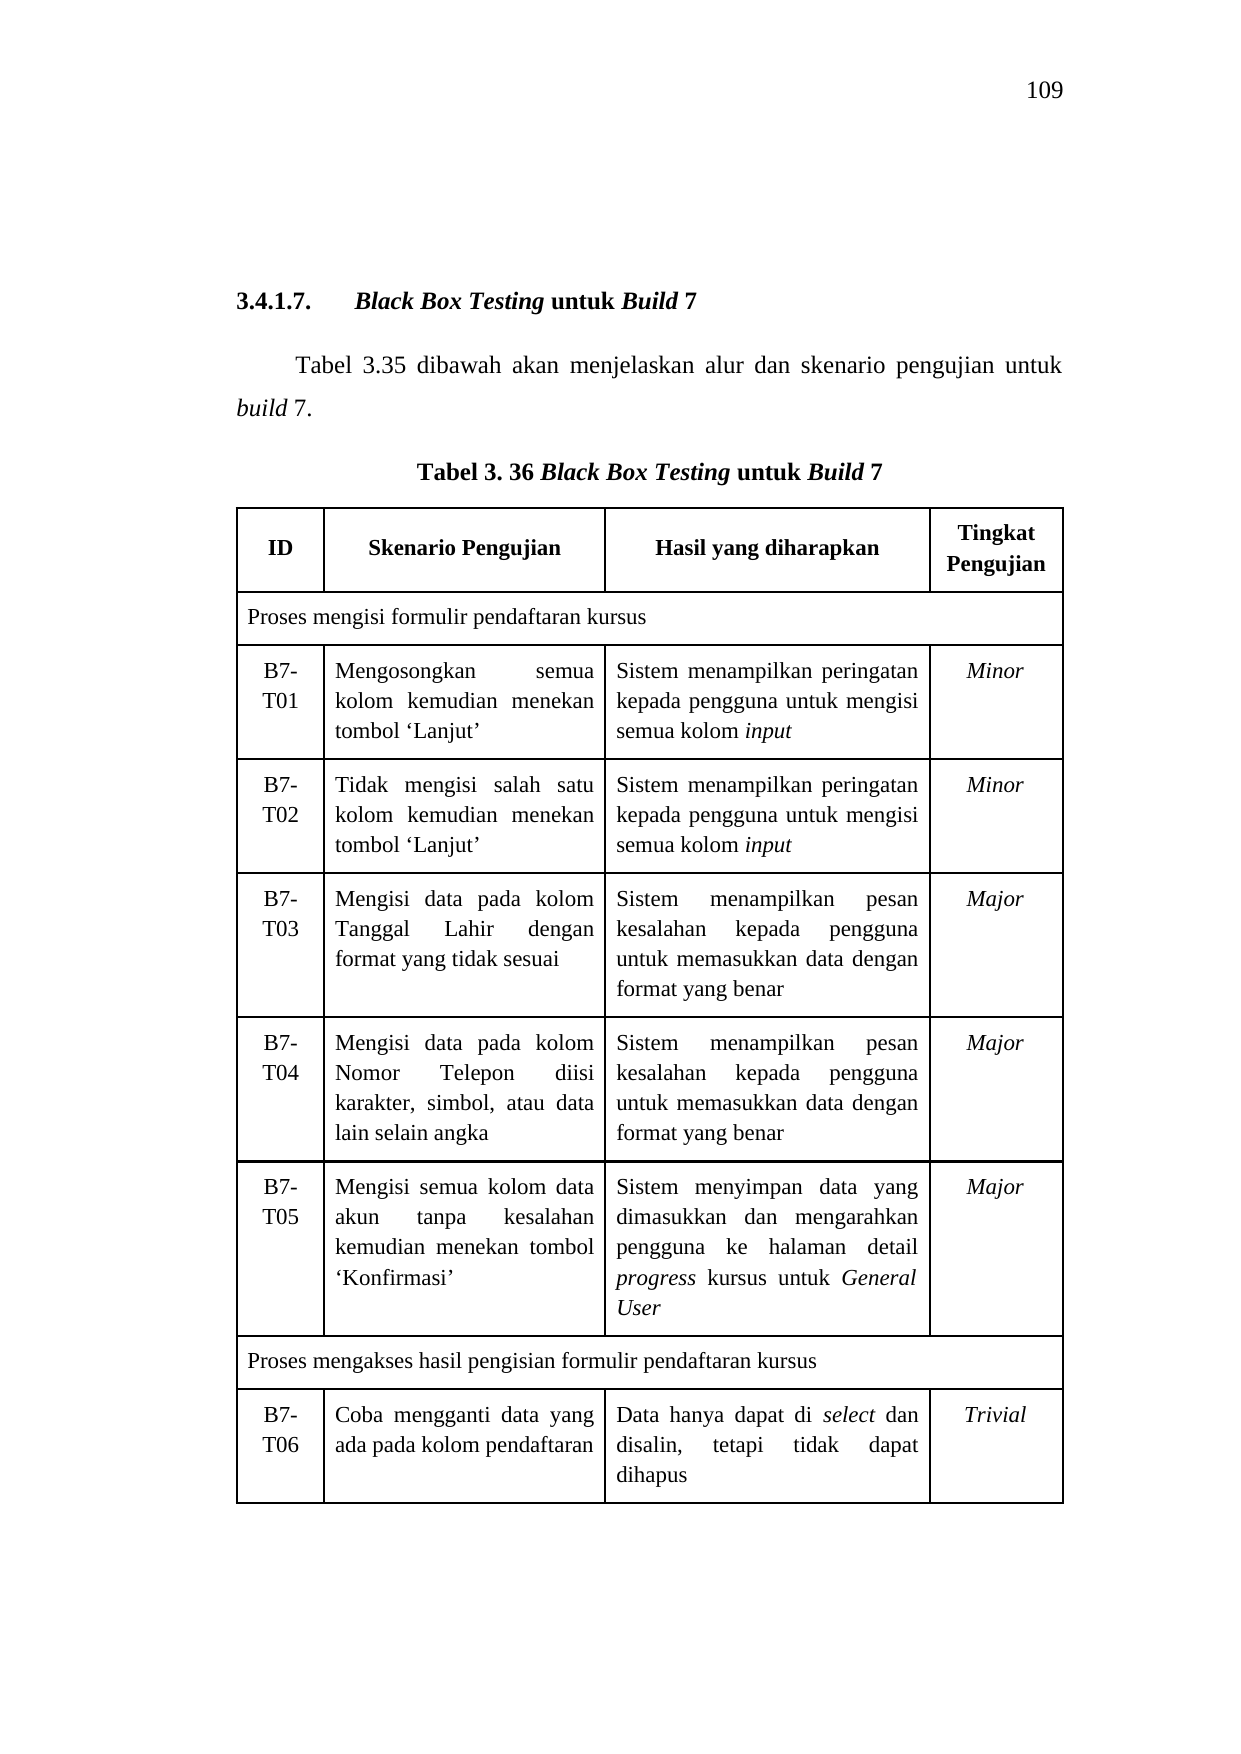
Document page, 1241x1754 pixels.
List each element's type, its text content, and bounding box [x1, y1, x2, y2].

table_cell Proses mengisi formulir pendaftaran kursus [238, 593, 1062, 644]
table_cell B7-T02 [238, 760, 323, 872]
table_cell Major [931, 1163, 1062, 1335]
table_cell Minor [931, 760, 1062, 872]
table_cell Proses mengakses hasil pengisian formulir pendaftaran kursus [238, 1337, 1062, 1388]
table_header Skenario Pengujian [325, 509, 604, 591]
table_cell Mengisi semua kolom data akun tanpa kesalahan kemudian menekan tombol ‘Konfirmasi’ [325, 1163, 604, 1335]
table_cell Mengisi data pada kolom Tanggal Lahir dengan format yang tidak sesuai [325, 874, 604, 1016]
table_header Tingkat Pengujian [931, 509, 1062, 591]
table_cell Sistem menampilkan pesan kesalahan kepada pengguna untuk memasukkan data dengan format yang benar [606, 1018, 929, 1160]
table_cell Minor [931, 646, 1062, 758]
table_cell Sistem menyimpan data yang dimasukkan dan mengarahkan pengguna ke halaman detail progress kursus untuk General User [606, 1163, 929, 1335]
table_cell Sistem menampilkan peringatan kepada pengguna untuk mengisi semua kolom input [606, 760, 929, 872]
table_cell Trivial [931, 1390, 1062, 1502]
table_cell B7-T04 [238, 1018, 323, 1160]
table_header Hasil yang diharapkan [606, 509, 929, 591]
table_cell Sistem menampilkan pesan kesalahan kepada pengguna untuk memasukkan data dengan format yang benar [606, 874, 929, 1016]
table_cell Major [931, 874, 1062, 1016]
table_cell Mengosongkan semua kolom kemudian menekan tombol ‘Lanjut’ [325, 646, 604, 758]
table_cell Coba mengganti data yang ada pada kolom pendaftaran [325, 1390, 604, 1502]
text Tabel 3.35 dibawah akan menjelaskan alur dan skenario pengujian untuk build 7. [236, 350, 1063, 422]
table_header ID [238, 509, 323, 591]
table_cell Data hanya dapat di select dan disalin, tetapi tidak dapat dihapus [606, 1390, 929, 1502]
table_cell Tidak mengisi salah satu kolom kemudian menekan tombol ‘Lanjut’ [325, 760, 604, 872]
table_cell B7-T06 [238, 1390, 323, 1502]
table_cell Major [931, 1018, 1062, 1160]
subtitle Black Box Testing untuk Build 7 [236, 286, 1063, 315]
table_cell Sistem menampilkan peringatan kepada pengguna untuk mengisi semua kolom input [606, 646, 929, 758]
table_cell B7-T03 [238, 874, 323, 1016]
table_cell B7-T05 [238, 1163, 323, 1335]
table_cell B7-T01 [238, 646, 323, 758]
table_cell Mengisi data pada kolom Nomor Telepon diisi karakter, simbol, atau data lain selain angka [325, 1018, 604, 1160]
